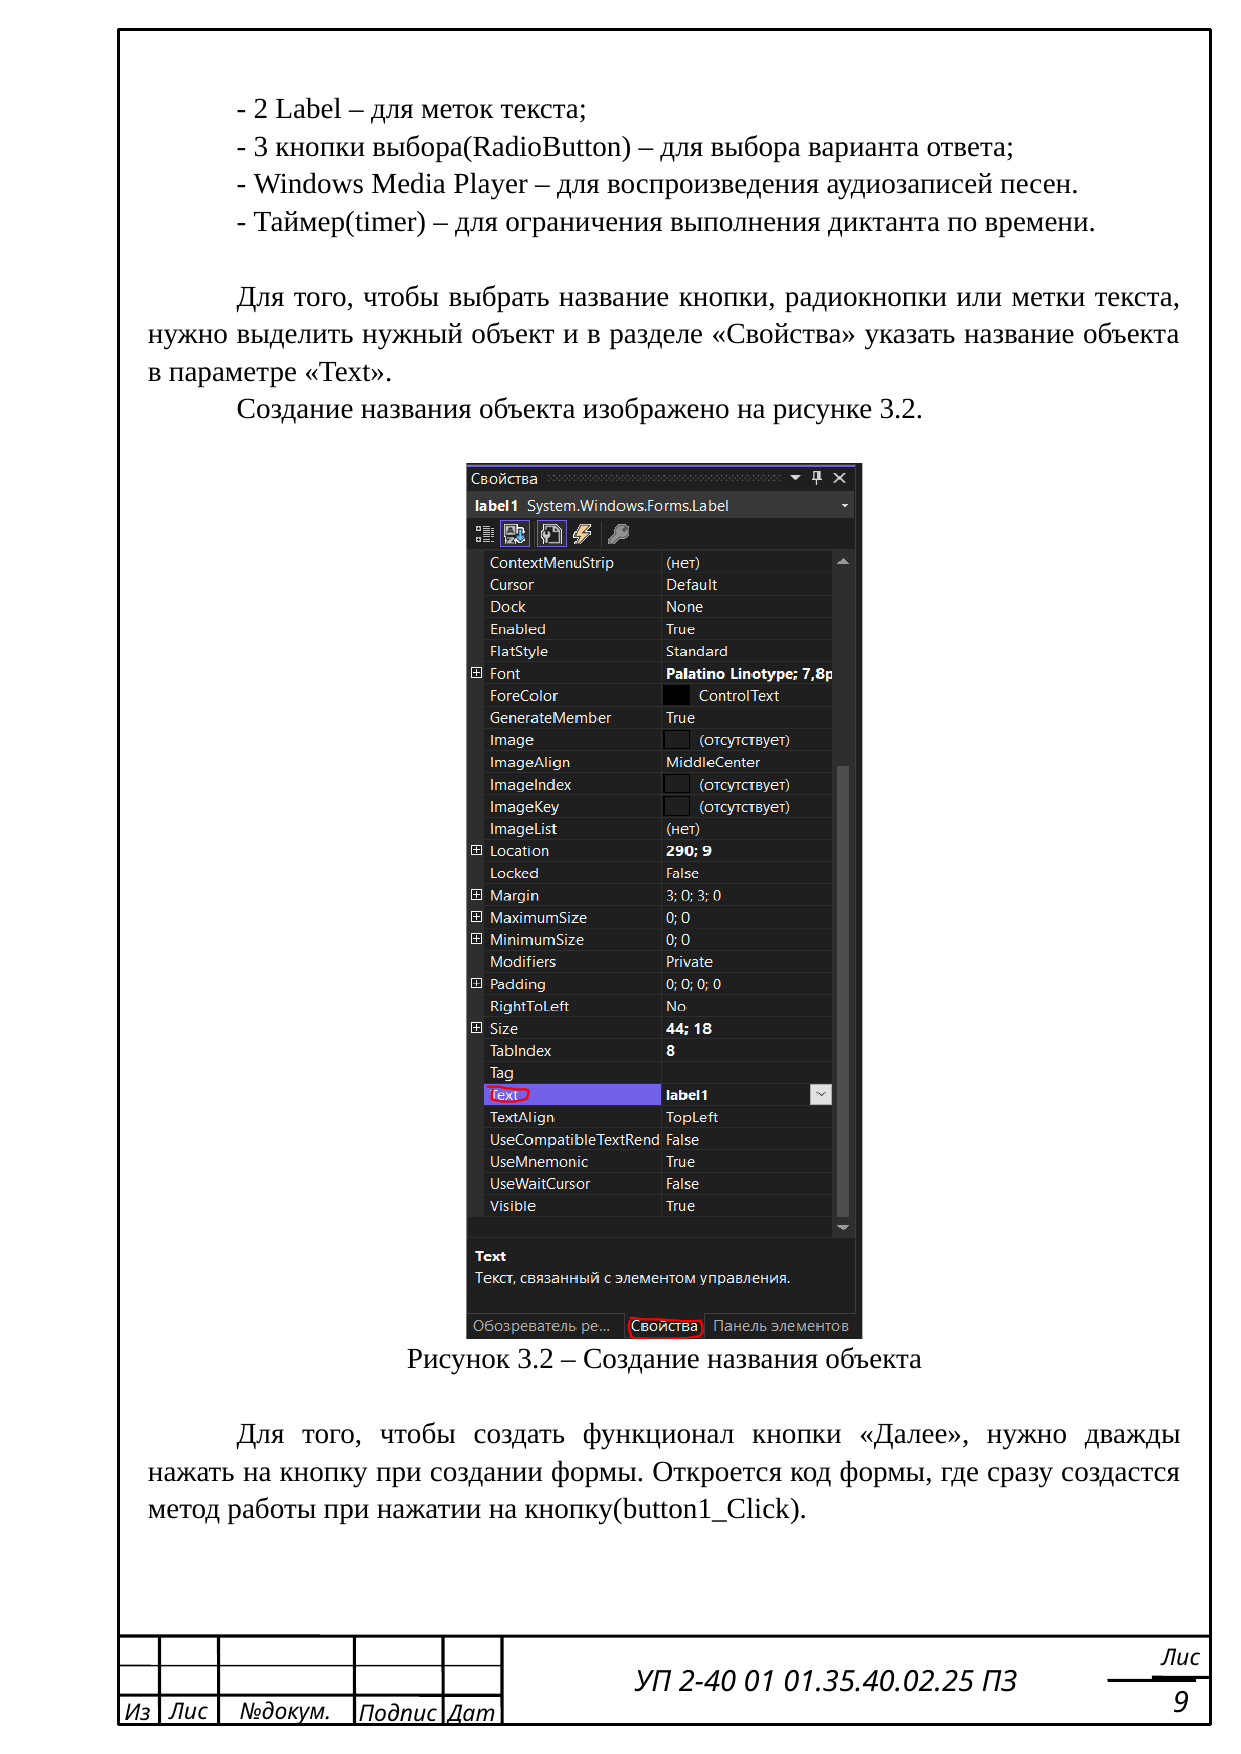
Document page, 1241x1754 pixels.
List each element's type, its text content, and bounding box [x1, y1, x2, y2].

text - Таймер(timer) – для ограничения выполнения диктанта по времени. [148, 201, 1181, 239]
text Для того, чтобы выбрать название кнопки, радиокнопки или метки текста, нужно выделить нужный объект и в разделе «Свойства» указать название объекта в параметре «Text». [148, 276, 1181, 389]
text - 3 кнопки выбора(RadioButton) – для выбора варианта ответа; [148, 126, 1181, 164]
text - 2 Label – для меток текста; [148, 89, 1181, 126]
picture [466, 463, 863, 1339]
text - Windows Media Player – для воспроизведения аудиозаписей песен. [148, 164, 1181, 201]
text Создание названия объекта изображено на рисунке 3.2. [148, 389, 1181, 426]
text Для того, чтобы создать функционал кнопки «Далее», нужно дважды нажать на кнопку при создании формы. Откроется код формы, где сразу создастся метод работы при нажатии на кнопку(button1_Click). [148, 1414, 1181, 1526]
text Рисунок 3.2 – Создание названия объекта [148, 1339, 1181, 1376]
